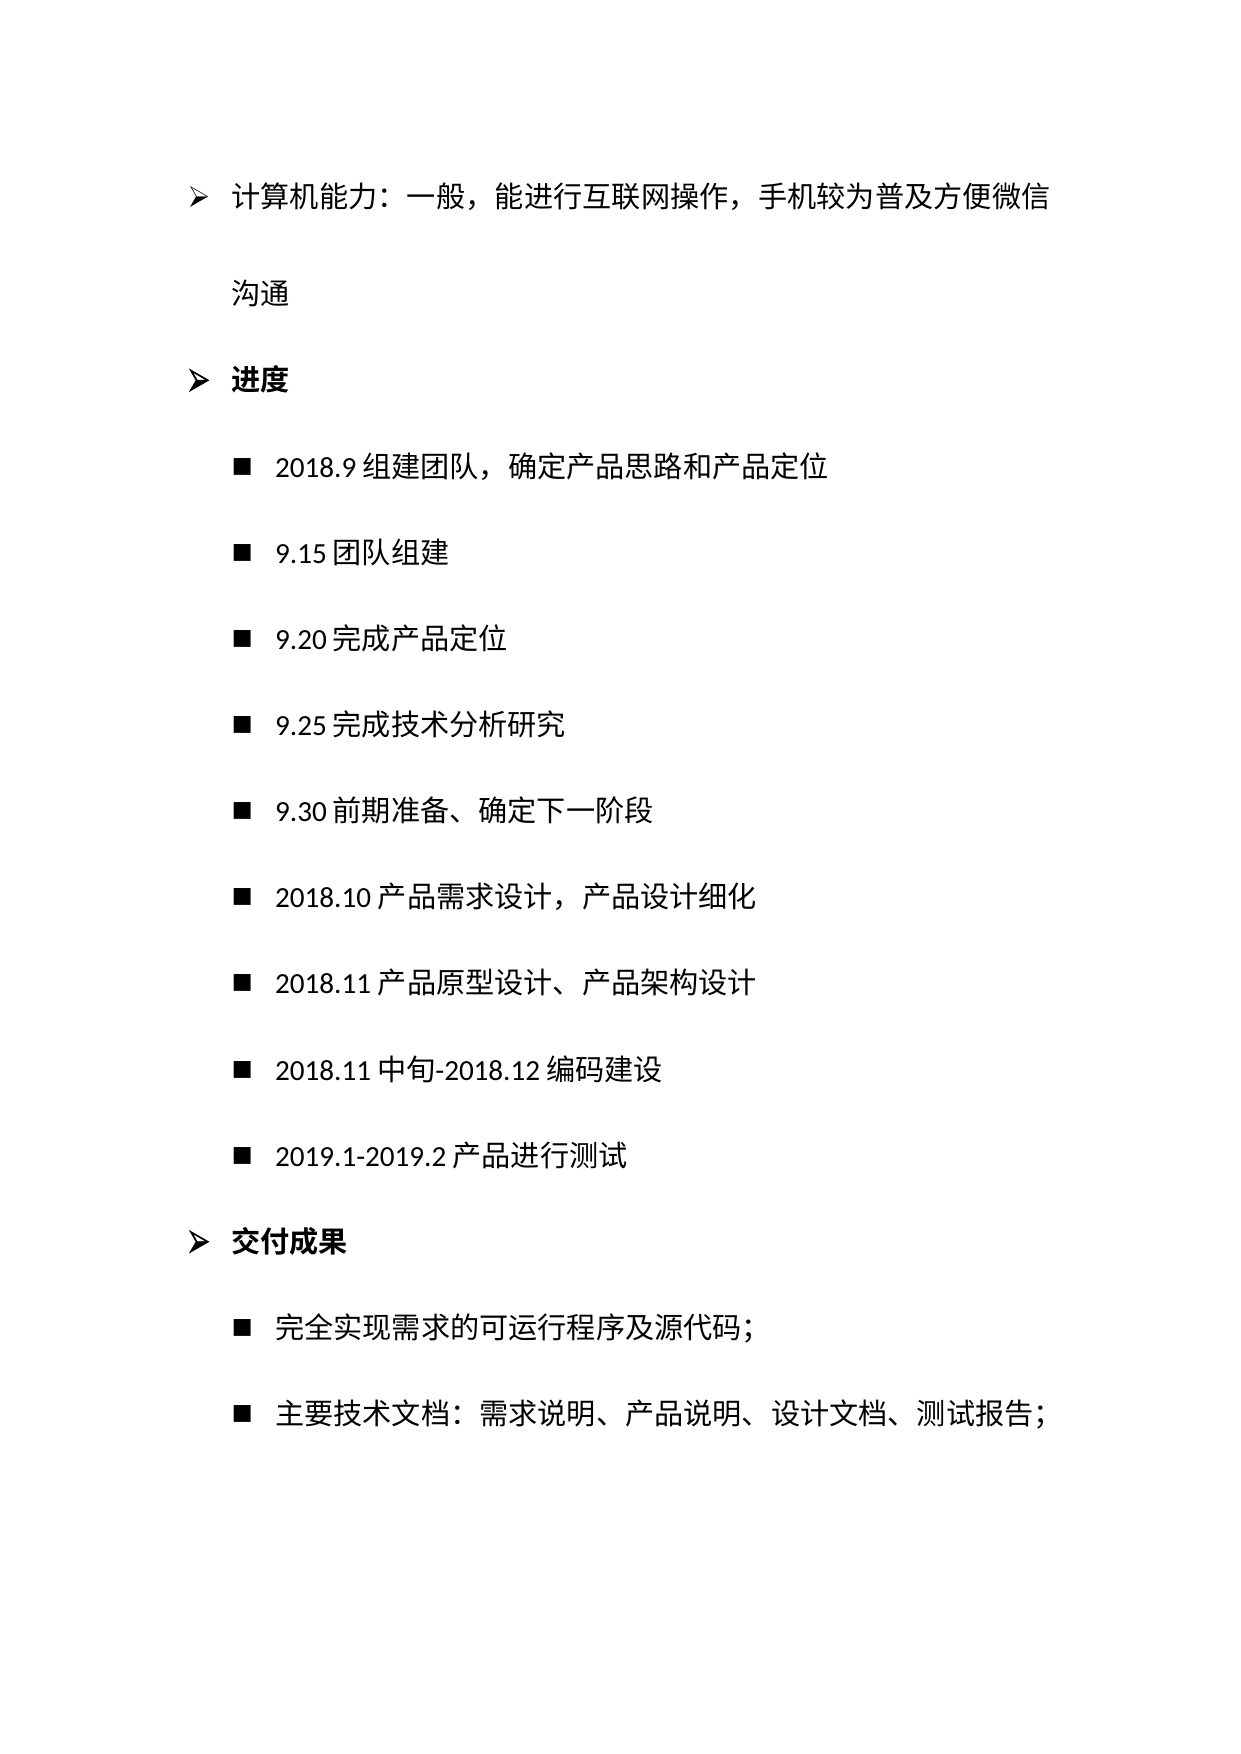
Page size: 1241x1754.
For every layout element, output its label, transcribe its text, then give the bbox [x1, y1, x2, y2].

list 9.30前期准备、确定下一阶段 [231, 776, 1053, 841]
list 主要技术文档：需求说明、产品说明、设计文档、测试报告； [231, 1379, 1053, 1444]
list 交付成果 [187, 1207, 1053, 1272]
list 2018.9组建团队，确定产品思路和产品定位 [231, 432, 1053, 497]
list 完全实现需求的可运行程序及源代码； [231, 1293, 1053, 1358]
list 2019.1-2019.2产品进行测试 [231, 1121, 1053, 1186]
list 进度 [187, 346, 1053, 411]
list 2018.10 产品需求设计，产品设计细化 [231, 862, 1053, 927]
list 2018.11中旬-2018.12编码建设 [231, 1035, 1053, 1100]
list 9.20完成产品定位 [231, 604, 1053, 669]
list 2018.11 产品原型设计、产品架构设计 [231, 949, 1053, 1014]
list 9.25完成技术分析研究 [231, 690, 1053, 755]
list 9.15团队组建 [231, 518, 1053, 583]
list 计算机能力：一般，能进行互联网操作，手机较为普及方便微信沟通 [187, 162, 1053, 324]
